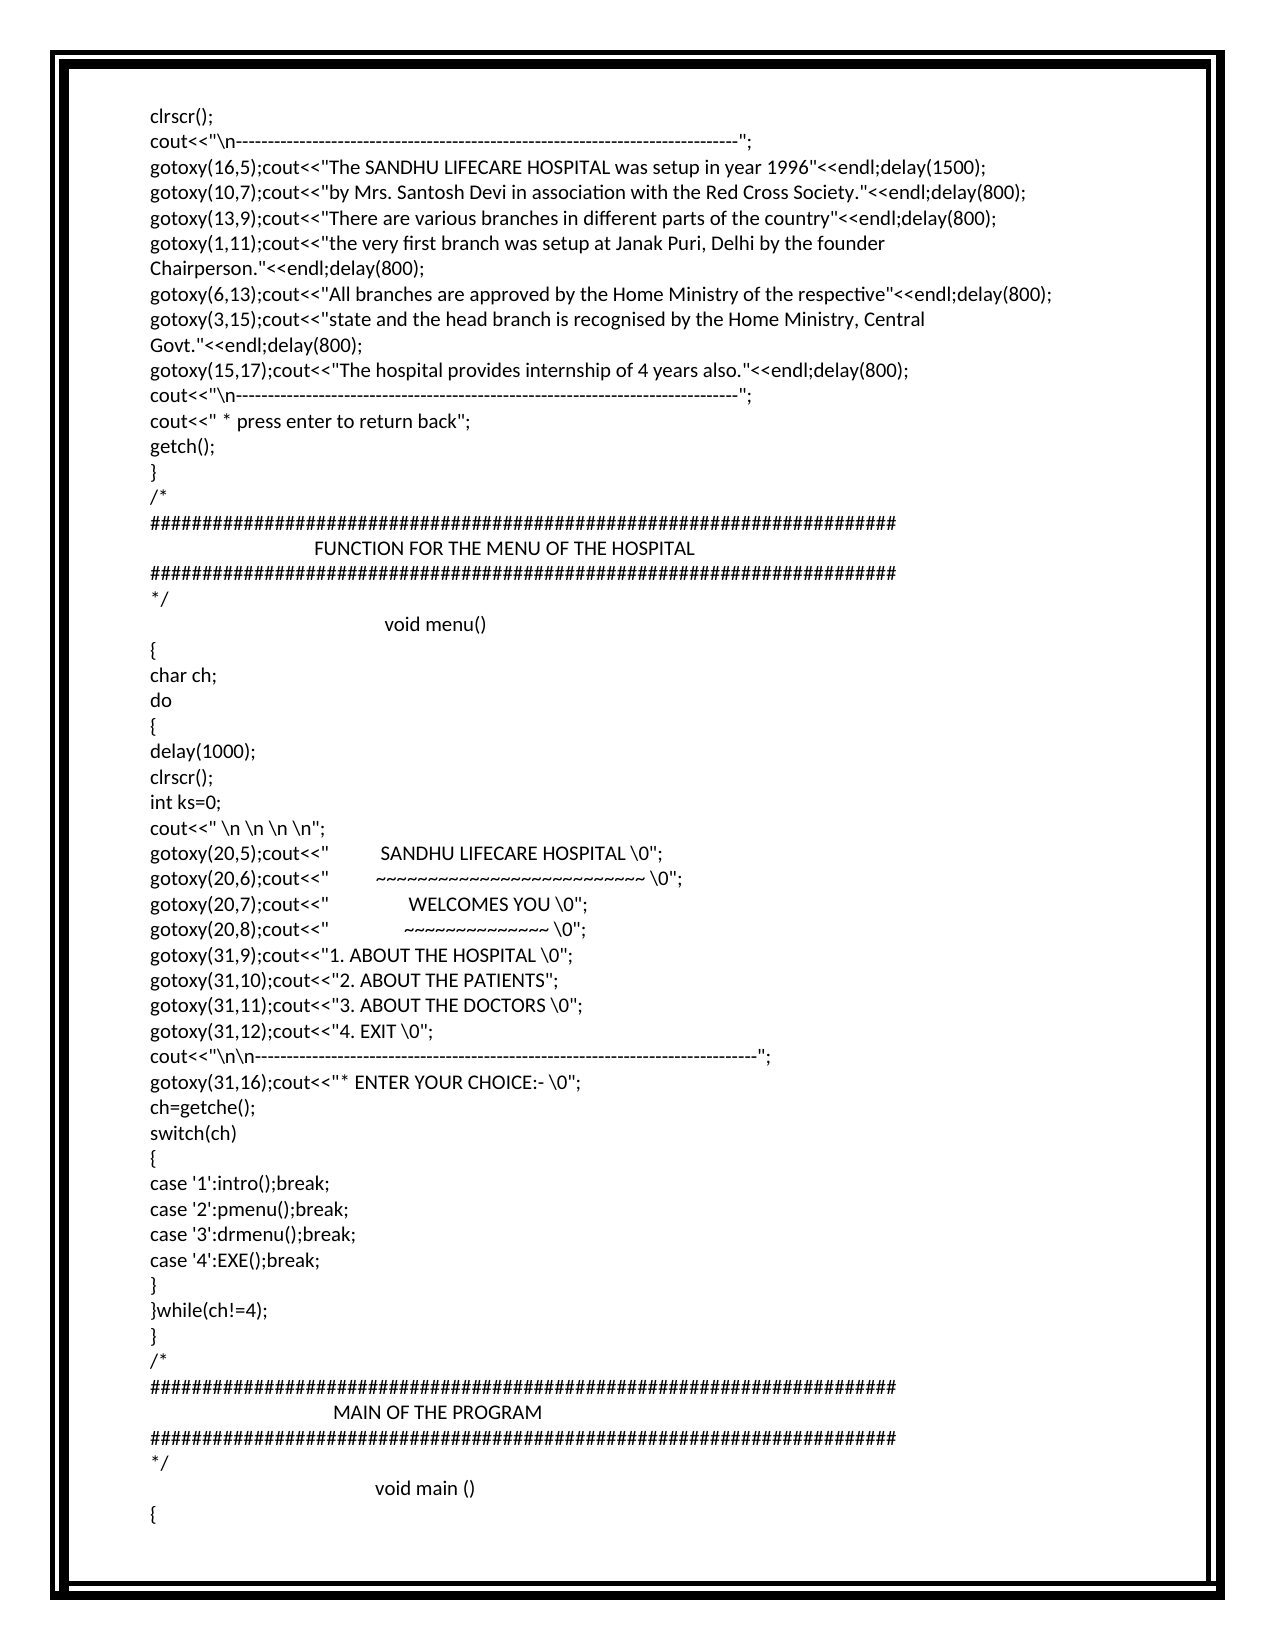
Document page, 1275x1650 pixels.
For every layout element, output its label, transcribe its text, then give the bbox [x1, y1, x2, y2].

text gotoxy(31,11);cout<<"3. ABOUT THE DOCTORS \0"; [150, 993, 1125, 1018]
text ######################################################################## [150, 561, 1125, 586]
text ######################################################################## [150, 510, 1125, 535]
text FUNCTION FOR THE MENU OF THE HOSPITAL [150, 535, 1125, 561]
text cout<<"\n-------------------------------------------------------------------------------"; [150, 383, 1125, 408]
text gotoxy(31,16);cout<<"* ENTER YOUR CHOICE:- \0"; [150, 1069, 1125, 1094]
text delay(1000); [150, 738, 1125, 764]
text gotoxy(13,9);cout<<"There are various branches in different parts of the country"<<endl;delay(800); [150, 205, 1125, 230]
text char ch; [150, 662, 1125, 688]
text { [150, 637, 1125, 662]
text gotoxy(20,5);cout<<" SANDHU LIFECARE HOSPITAL \0"; [150, 840, 1125, 866]
text void menu() [150, 611, 1125, 637]
text case '2':pmenu();break; [150, 1196, 1125, 1221]
text } [150, 459, 1125, 484]
text case '4':EXE();break; [150, 1247, 1125, 1272]
text cout<<" * press enter to return back"; [150, 408, 1125, 433]
text }while(ch!=4); [150, 1298, 1125, 1323]
text MAIN OF THE PROGRAM [150, 1399, 1125, 1425]
text gotoxy(31,10);cout<<"2. ABOUT THE PATIENTS"; [150, 967, 1125, 993]
text cout<<"\n\n-------------------------------------------------------------------------------"; [150, 1043, 1125, 1069]
text { [150, 713, 1125, 738]
text void main () [150, 1476, 1125, 1501]
text gotoxy(15,17);cout<<"The hospital provides internship of 4 years also."<<endl;delay(800); [150, 357, 1125, 383]
text clrscr(); [150, 103, 1125, 128]
text case '1':intro();break; [150, 1171, 1125, 1196]
text case '3':drmenu();break; [150, 1221, 1125, 1247]
text gotoxy(3,15);cout<<"state and the head branch is recognised by the Home Ministry, Central Govt."<<endl;delay(800); [150, 306, 1125, 357]
text } [150, 1323, 1125, 1348]
text gotoxy(16,5);cout<<"The SANDHU LIFECARE HOSPITAL was setup in year 1996"<<endl;delay(1500); [150, 154, 1125, 179]
text gotoxy(10,7);cout<<"by Mrs. Santosh Devi in association with the Red Cross Society."<<endl;delay(800); [150, 179, 1125, 205]
text ######################################################################## [150, 1374, 1125, 1399]
text gotoxy(31,9);cout<<"1. ABOUT THE HOSPITAL \0"; [150, 942, 1125, 967]
text clrscr(); [150, 764, 1125, 789]
text ch=getche(); [150, 1094, 1125, 1120]
text do [150, 688, 1125, 713]
text ######################################################################## [150, 1425, 1125, 1450]
text gotoxy(1,11);cout<<"the very first branch was setup at Janak Puri, Delhi by the founder Chairperson."<<endl;delay(800); [150, 230, 1125, 281]
text gotoxy(31,12);cout<<"4. EXIT \0"; [150, 1018, 1125, 1043]
text /* [150, 1348, 1125, 1374]
text */ [150, 586, 1125, 611]
text cout<<"\n-------------------------------------------------------------------------------"; [150, 128, 1125, 154]
text gotoxy(20,6);cout<<" ~~~~~~~~~~~~~~~~~~~~~~~~~~ \0"; [150, 866, 1125, 891]
text int ks=0; [150, 789, 1125, 815]
text /* [150, 484, 1125, 510]
text */ [150, 1450, 1125, 1476]
text { [150, 1501, 1125, 1526]
text } [150, 1272, 1125, 1298]
text gotoxy(20,7);cout<<" WELCOMES YOU \0"; [150, 891, 1125, 916]
text switch(ch) [150, 1120, 1125, 1145]
text getch(); [150, 433, 1125, 459]
text cout<<" \n \n \n \n"; [150, 815, 1125, 840]
text gotoxy(6,13);cout<<"All branches are approved by the Home Ministry of the respective"<<endl;delay(800); [150, 281, 1125, 306]
text { [150, 1145, 1125, 1171]
text gotoxy(20,8);cout<<" ~~~~~~~~~~~~~~ \0"; [150, 916, 1125, 942]
